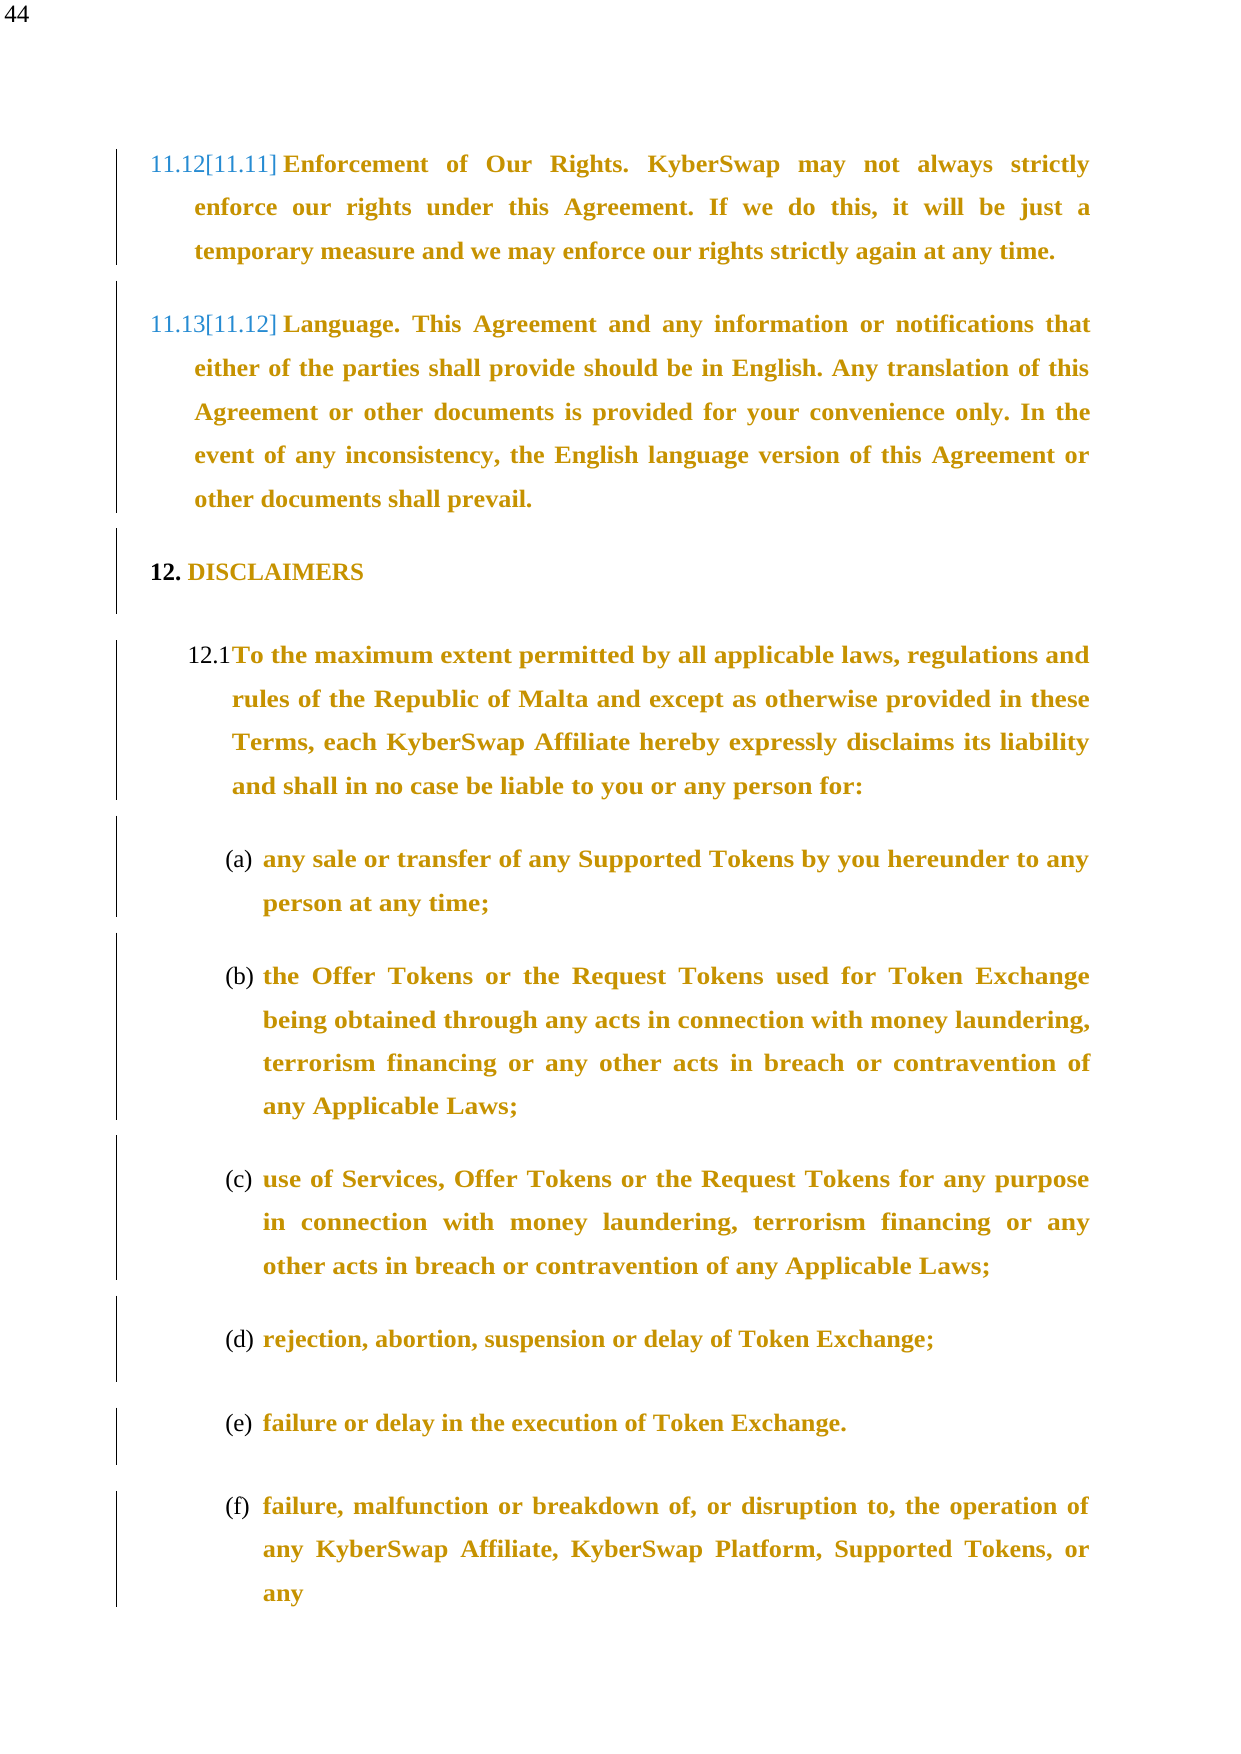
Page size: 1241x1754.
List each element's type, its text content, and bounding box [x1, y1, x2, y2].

list To the maximum extent permitted by all applicable laws, regulations and rules of the Republic of Malta and except as otherwise provided in these Terms, each KyberSwap Affiliate hereby expressly disclaims its liability and shall in no case be liable to you or any person for: [187, 640, 1090, 800]
list Language. This Agreement and any information or notifications that either of the parties shall provide should be in English. Any translation of this Agreement or other documents is provided for your convenience only. In the event of any inconsistency, the English language version of this Agreement or other documents shall prevail. [150, 309, 1091, 513]
list Enforcement of Our Rights. KyberSwap may not always strictly enforce our rights under this Agreement. If we do this, it will be just a temporary measure and we may enforce our rights strictly again at any time. [150, 149, 1090, 265]
list any sale or transfer of any Supported Tokens by you hereunder to any person at any time; [225, 844, 1089, 917]
list rejection, abortion, suspension or delay of Token Exchange; [225, 1324, 1103, 1353]
subtitle DISCLAIMERS [150, 557, 1103, 586]
list the Offer Tokens or the Request Tokens used for Token Exchange being obtained through any acts in connection with money laundering, terrorism financing or any other acts in breach or contravention of any Applicable Laws; [225, 961, 1091, 1120]
list failure or delay in the execution of Token Exchange. [225, 1408, 1103, 1436]
list use of Services, Offer Tokens or the Request Tokens for any purpose in connection with money laundering, terrorism financing or any other acts in breach or contravention of any Applicable Laws; [225, 1164, 1091, 1280]
list failure, malfunction or breakdown of, or disruption to, the operation of any KyberSwap Affiliate, KyberSwap Platform, Supported Tokens, or any [225, 1491, 1090, 1607]
